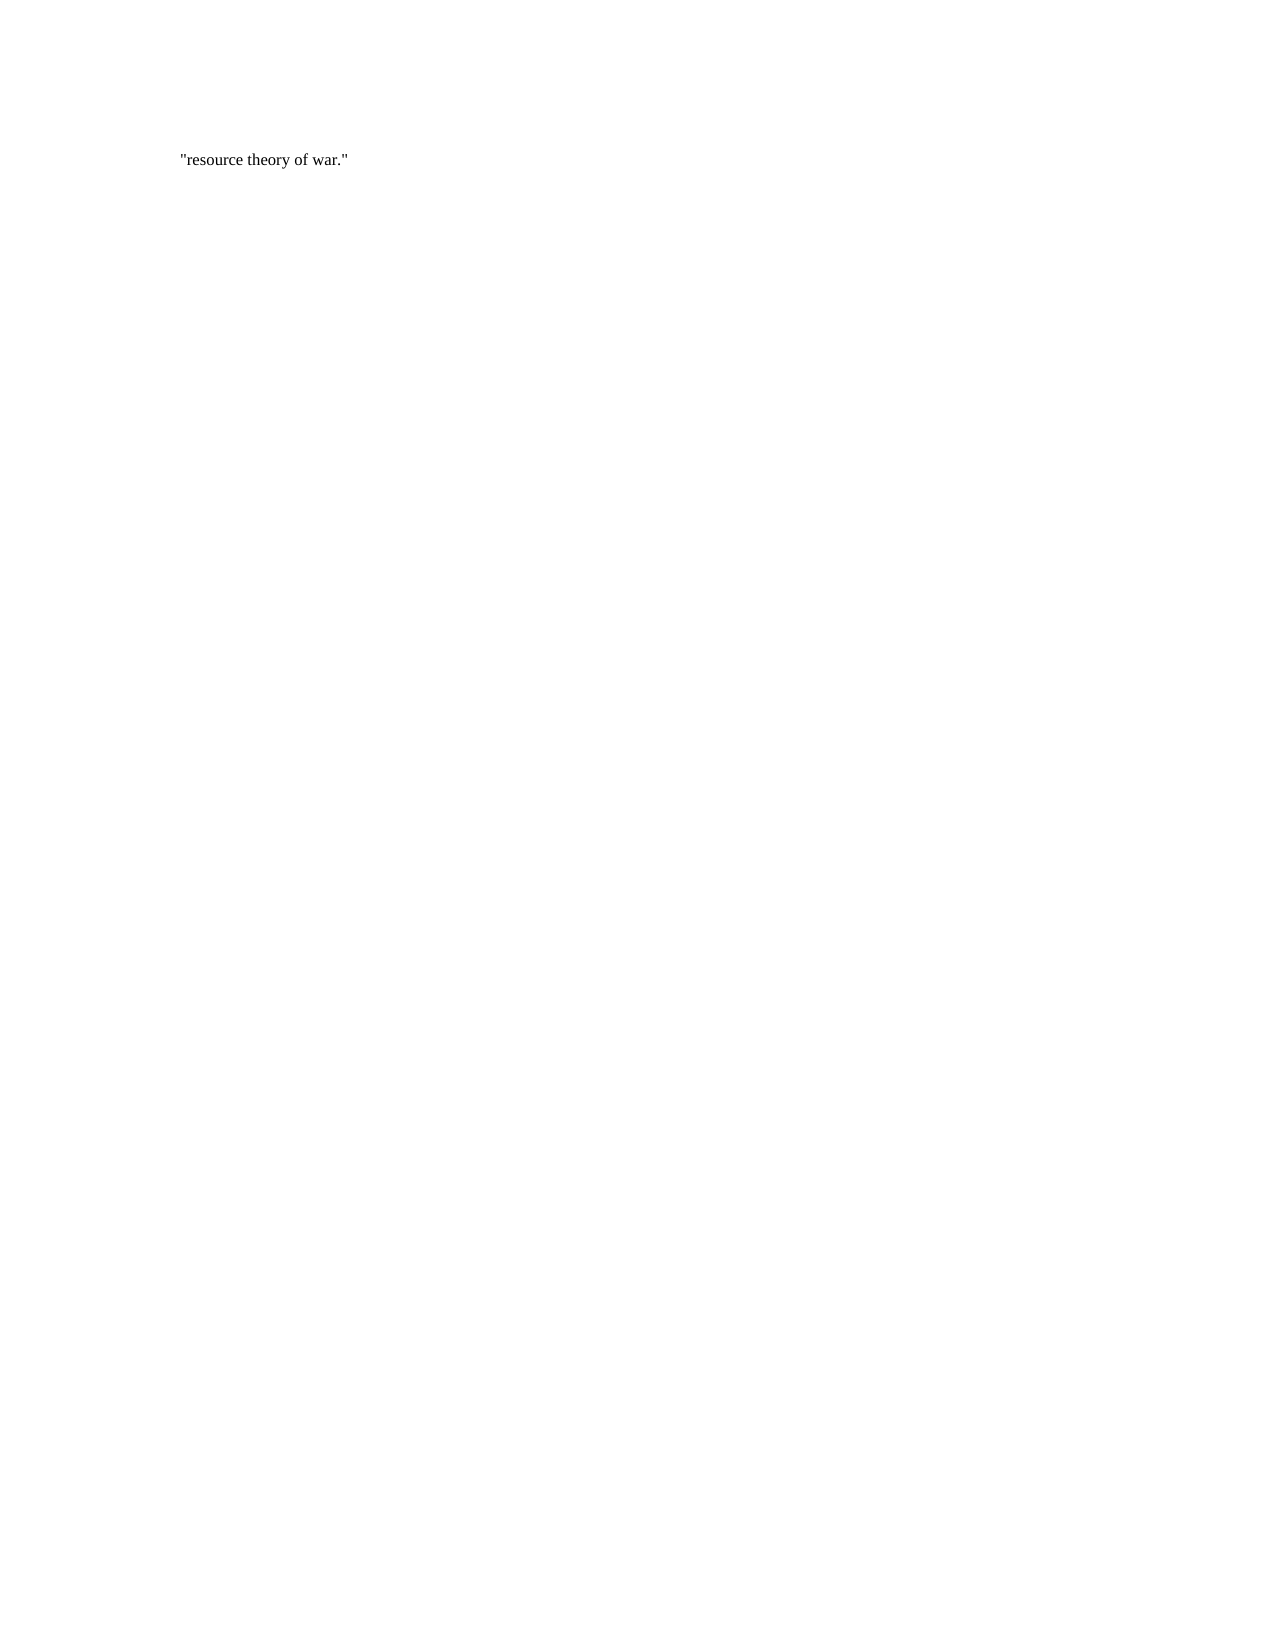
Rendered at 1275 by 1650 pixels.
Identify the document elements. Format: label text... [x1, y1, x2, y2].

text "resource theory of war." [180, 150, 1095, 169]
